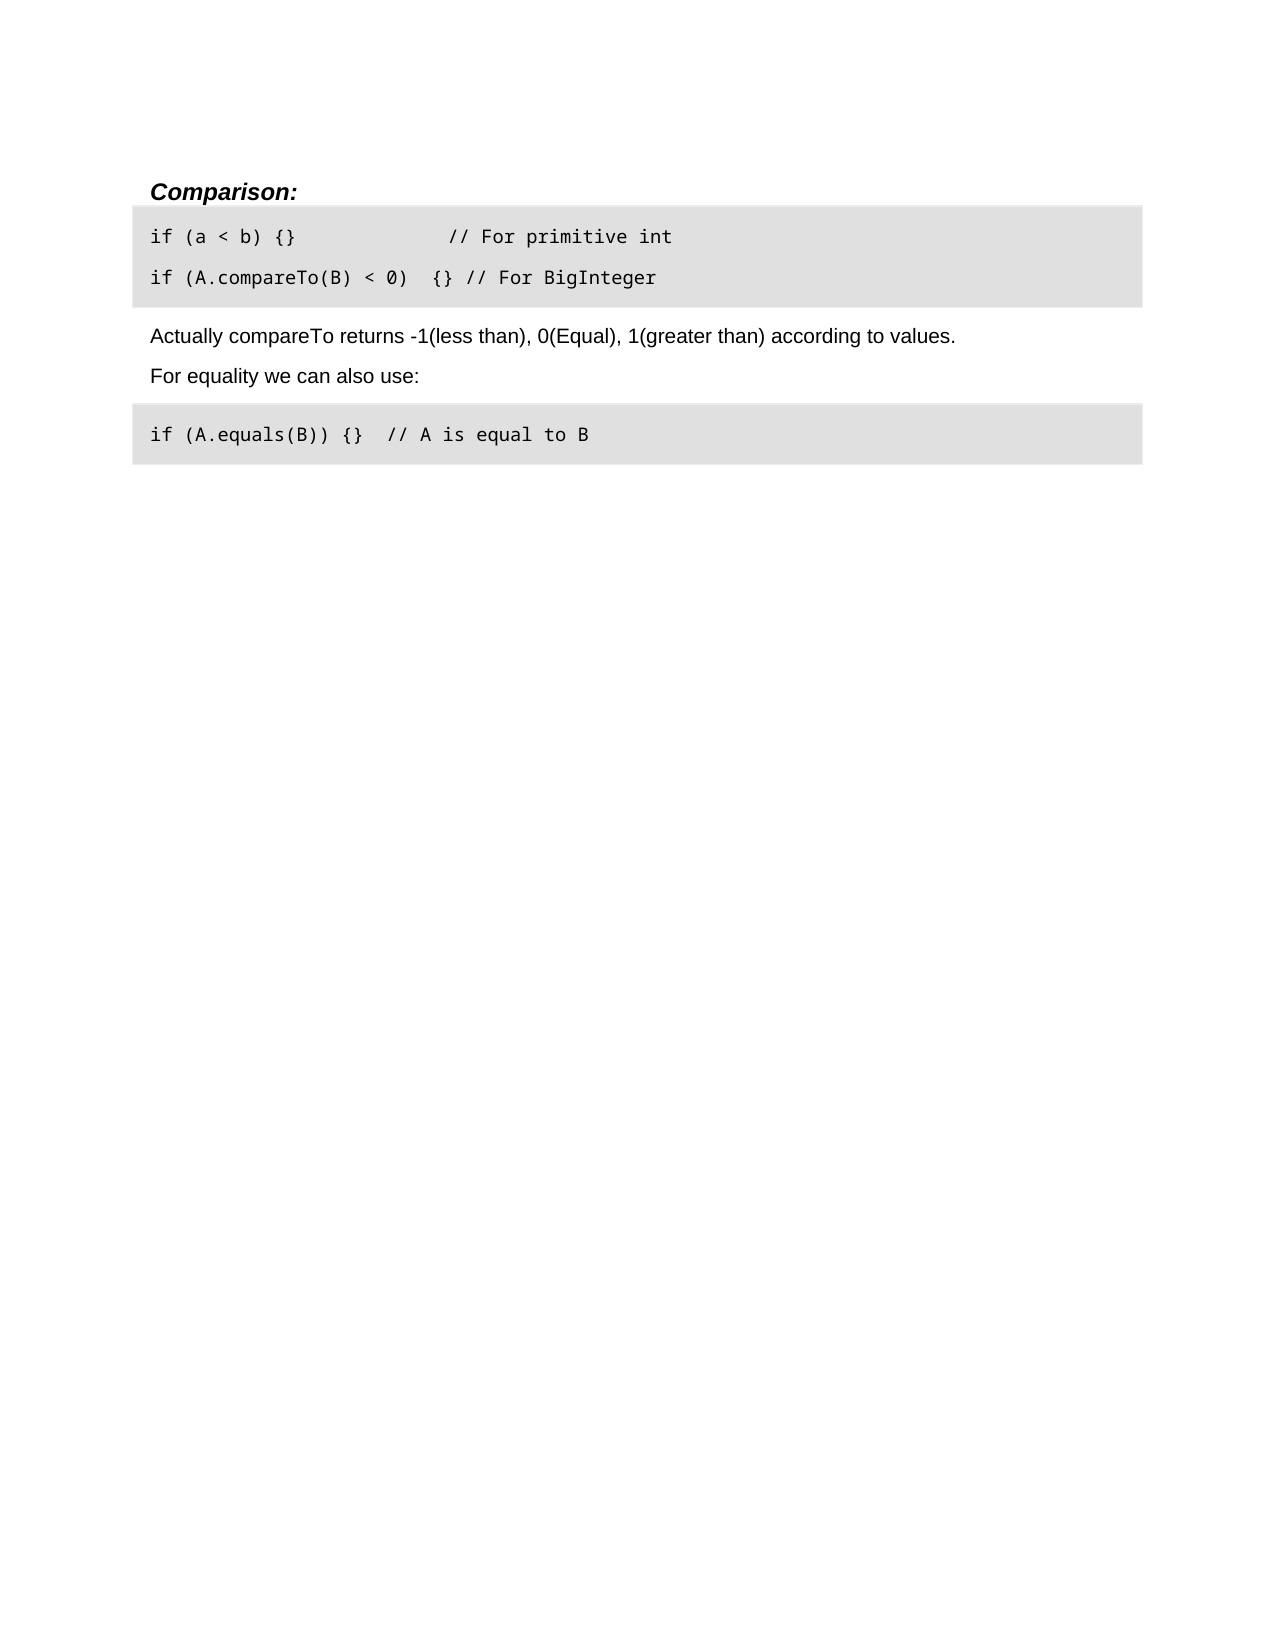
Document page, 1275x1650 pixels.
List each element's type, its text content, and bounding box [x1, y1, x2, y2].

text Comparison: [150, 150, 1125, 205]
text if (A.compareTo(B) < 0) {} // For BigInteger [133, 246, 1142, 307]
text if (A.equals(B)) {} // A is equal to B [133, 405, 1142, 464]
text if (a < b) {} // For primitive int [133, 207, 1142, 246]
text For equality we can also use: [150, 363, 1125, 387]
text Actually compareTo returns -1(less than), 0(Equal), 1(greater than) according to values. [150, 324, 1125, 348]
